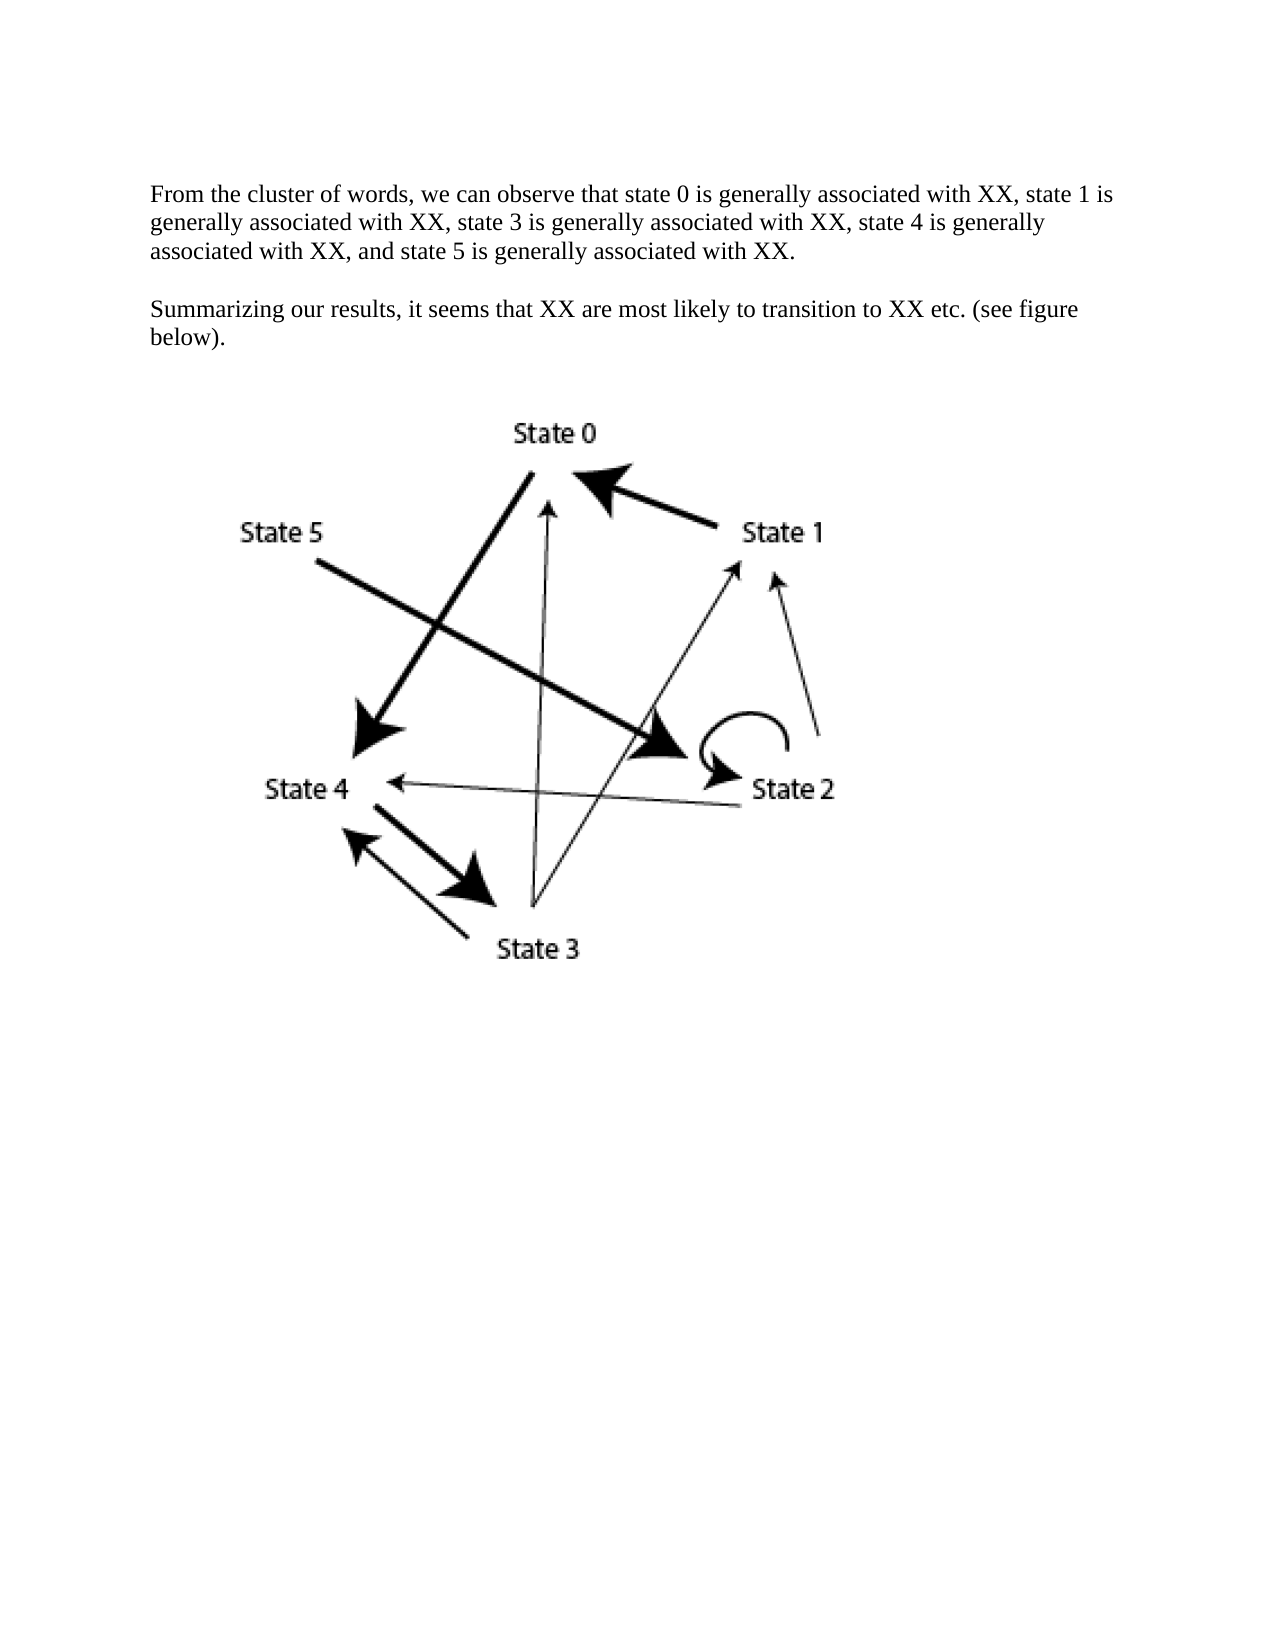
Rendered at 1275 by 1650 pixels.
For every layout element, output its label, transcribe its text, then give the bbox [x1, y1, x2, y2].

text From the cluster of words, we can observe that state 0 is generally associated with XX, state 1 is generally associated with XX, state 3 is generally associated with XX, state 4 is generally associated with XX, and state 5 is generally associated with XX. [150, 179, 1125, 265]
text Summarizing our results, it seems that XX are most likely to transition to XX etc. (see figure below). [150, 294, 1125, 351]
picture [150, 351, 911, 1013]
